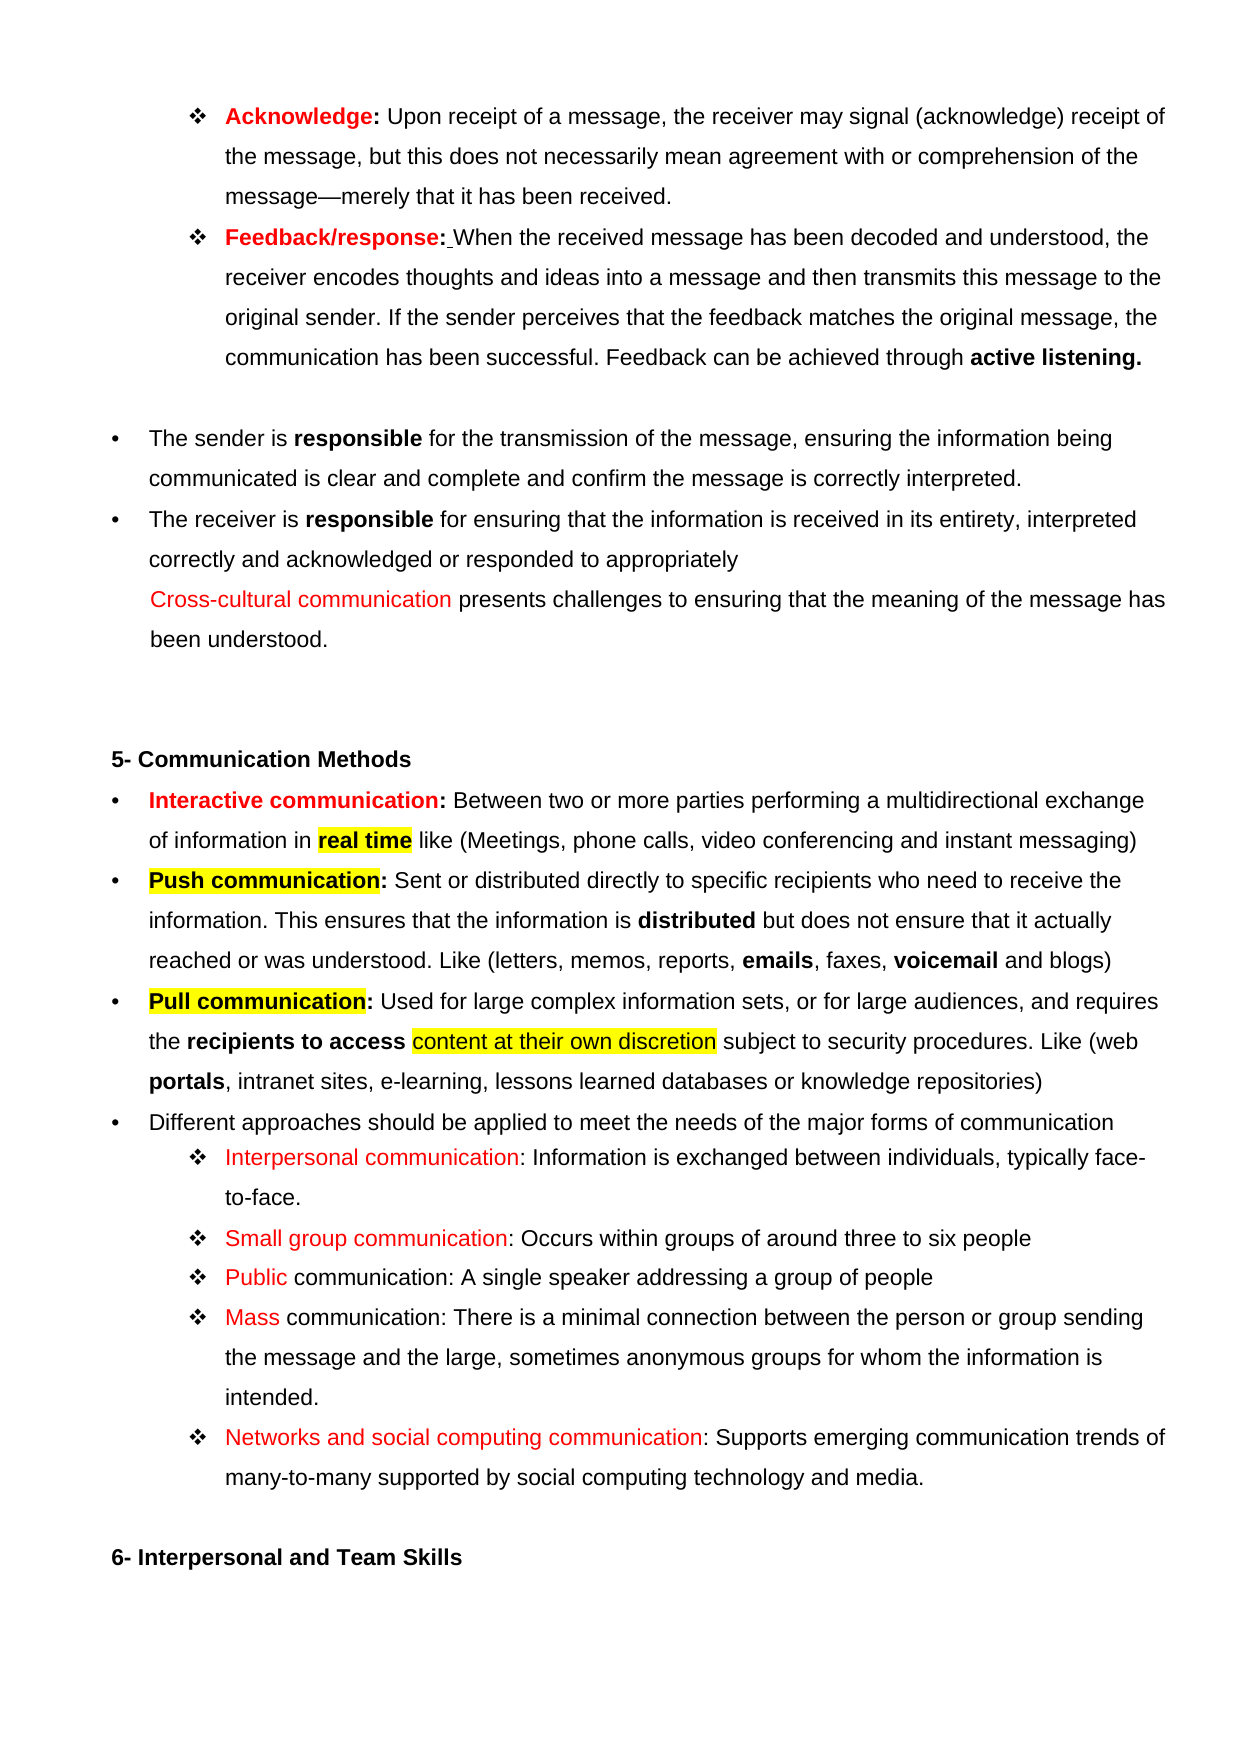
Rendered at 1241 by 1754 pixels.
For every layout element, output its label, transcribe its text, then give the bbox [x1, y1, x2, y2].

list Public communication: A single speaker addressing a group of people [187, 1264, 1166, 1291]
text 6- Interpersonal and Team Skills [111, 1544, 1109, 1571]
list Interpersonal communication: Information is exchanged between individuals, typically face-to-face. [187, 1144, 1166, 1211]
text Cross-cultural communication presents challenges to ensuring that the meaning of the message has been understood. [150, 586, 1166, 653]
list Small group communication: Occurs within groups of around three to six people [187, 1225, 1166, 1251]
list The receiver is responsible for ensuring that the information is received in its entirety, interpreted correctly and acknowledged or responded to appropriately [111, 506, 1166, 572]
list The sender is responsible for the transmission of the message, ensuring the information being communicated is clear and complete and confirm the message is correctly interpreted. [111, 425, 1166, 492]
list Acknowledge: Upon receipt of a message, the receiver may signal (acknowledge) receipt of the message, but this does not necessarily mean agreement with or comprehension of the message—merely that it has been received. [187, 103, 1166, 210]
text 5- Communication Methods [111, 746, 1109, 772]
list Networks and social computing communication: Supports emerging communication trends of many-to-many supported by social computing technology and media. [187, 1424, 1166, 1491]
list Push communication: Sent or distributed directly to specific recipients who need to receive the information. This ensures that the information is distributed but does not ensure that it actually reached or was understood. Like (letters, memos, reports, emails, faxes, voicemail and blogs) [111, 867, 1166, 974]
list Mass communication: There is a minimal connection between the person or group sending the message and the large, sometimes anonymous groups for whom the information is intended. [187, 1304, 1166, 1410]
list Pull communication: Used for large complex information sets, or for large audiences, and requires the recipients to access content at their own discretion subject to security procedures. Like (web portals, intranet sites, e-learning, lessons learned databases or knowledge repositories) [111, 988, 1166, 1094]
list Interactive communication: Between two or more parties performing a multidirectional exchange of information in real time like (Meetings, phone calls, video conferencing and instant messaging) [111, 787, 1166, 853]
list Different approaches should be applied to meet the needs of the major forms of communication [111, 1108, 1166, 1135]
list Feedback/response: When the received message has been decoded and understood, the receiver encodes thoughts and ideas into a message and then transmits this message to the original sender. If the sender perceives that the feedback matches the original message, the communication has been successful. Feedback can be achieved through active listening. [187, 224, 1166, 370]
